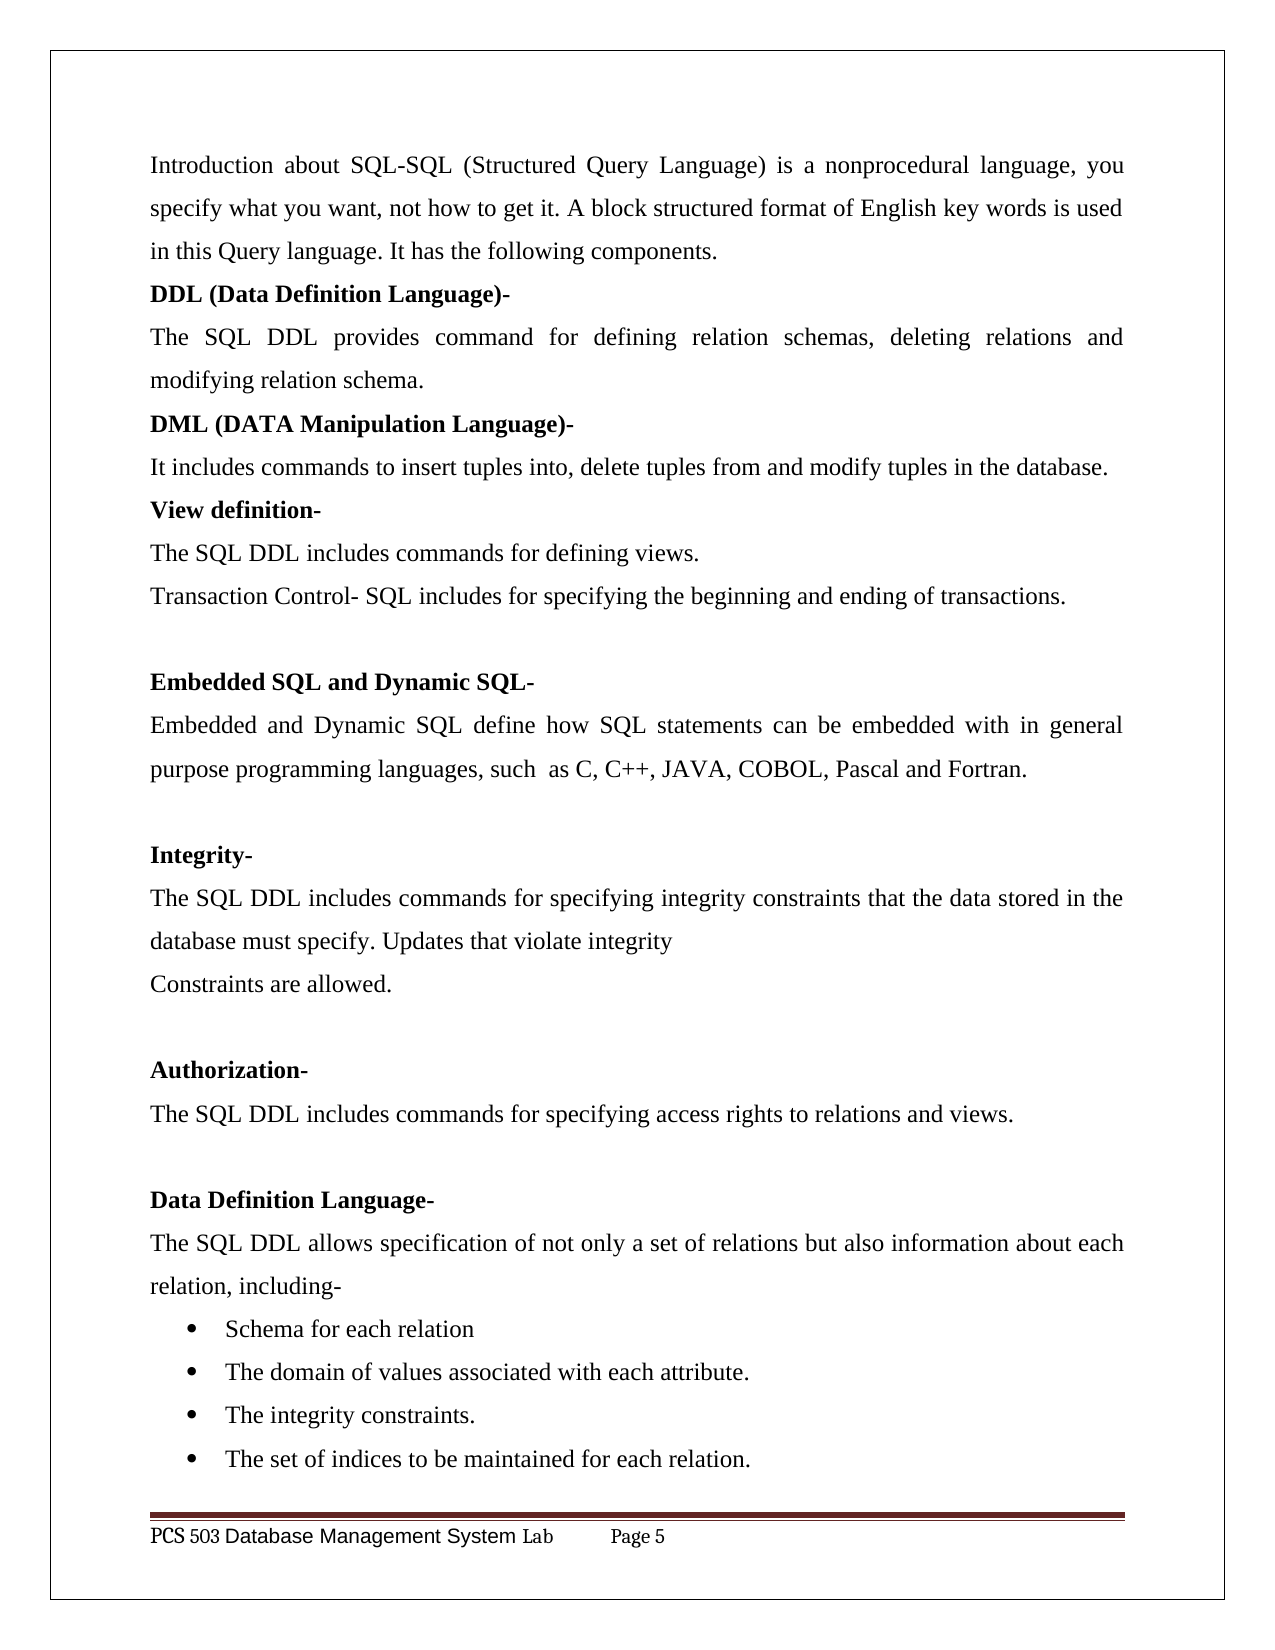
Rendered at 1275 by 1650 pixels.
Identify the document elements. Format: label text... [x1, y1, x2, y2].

text The SQL DDL includes commands for specifying access rights to relations and views. [150, 1099, 1125, 1127]
list The integrity constraints. [187, 1401, 1125, 1429]
text View definition- [150, 495, 1125, 524]
text DML (DATA Manipulation Language)- [150, 409, 1125, 437]
text Introduction about SQL-SQL (Structured Query Language) is a nonprocedural language, you specify what you want, not how to get it. A block structured format of English key words is used in this Query language. It has the following components. [150, 150, 1125, 265]
list The set of indices to be maintained for each relation. [187, 1444, 1125, 1472]
text DDL (Data Definition Language)- [150, 279, 1125, 308]
text The SQL DDL provides command for defining relation schemas, deleting relations and modifying relation schema. [150, 322, 1125, 394]
text The SQL DDL includes commands for specifying integrity constraints that the data stored in the database must specify. Updates that violate integrity [150, 883, 1125, 955]
list Schema for each relation [187, 1314, 1125, 1343]
text Constraints are allowed. [150, 969, 1125, 998]
text Data Definition Language- [150, 1185, 1125, 1214]
text Embedded and Dynamic SQL define how SQL statements can be embedded with in general purpose programming languages, such as C, C++, JAVA, COBOL, Pascal and Fortran. [150, 711, 1125, 782]
text Transaction Control- SQL includes for specifying the beginning and ending of transactions. [150, 581, 1125, 610]
text Authorization- [150, 1056, 1125, 1084]
text The SQL DDL includes commands for defining views. [150, 538, 1125, 567]
list The domain of values associated with each attribute. [187, 1357, 1125, 1386]
text Integrity- [150, 840, 1125, 869]
text Embedded SQL and Dynamic SQL- [150, 667, 1125, 696]
text The SQL DDL allows specification of not only a set of relations but also information about each relation, including- [150, 1228, 1125, 1300]
text It includes commands to insert tuples into, delete tuples from and modify tuples in the database. [150, 452, 1125, 481]
